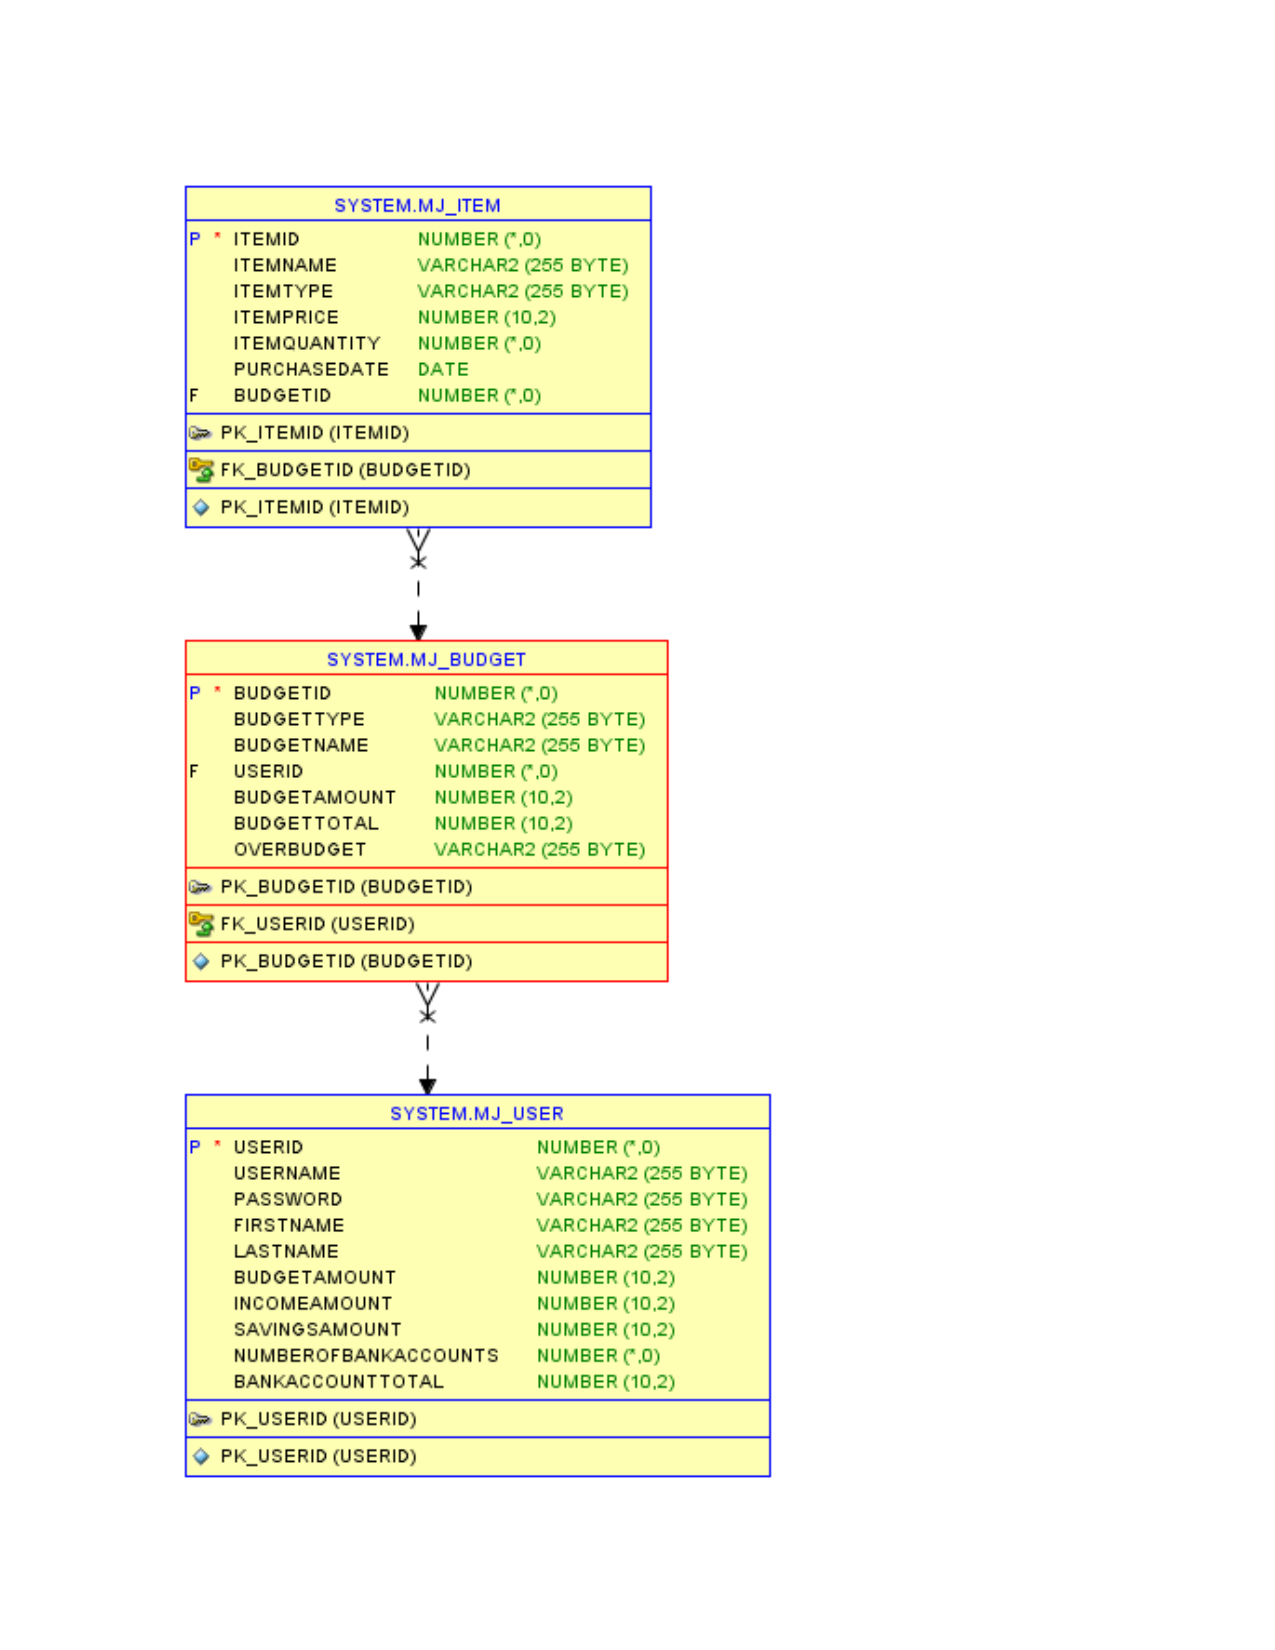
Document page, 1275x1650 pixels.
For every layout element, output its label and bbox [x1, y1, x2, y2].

picture [150, 150, 1275, 1501]
